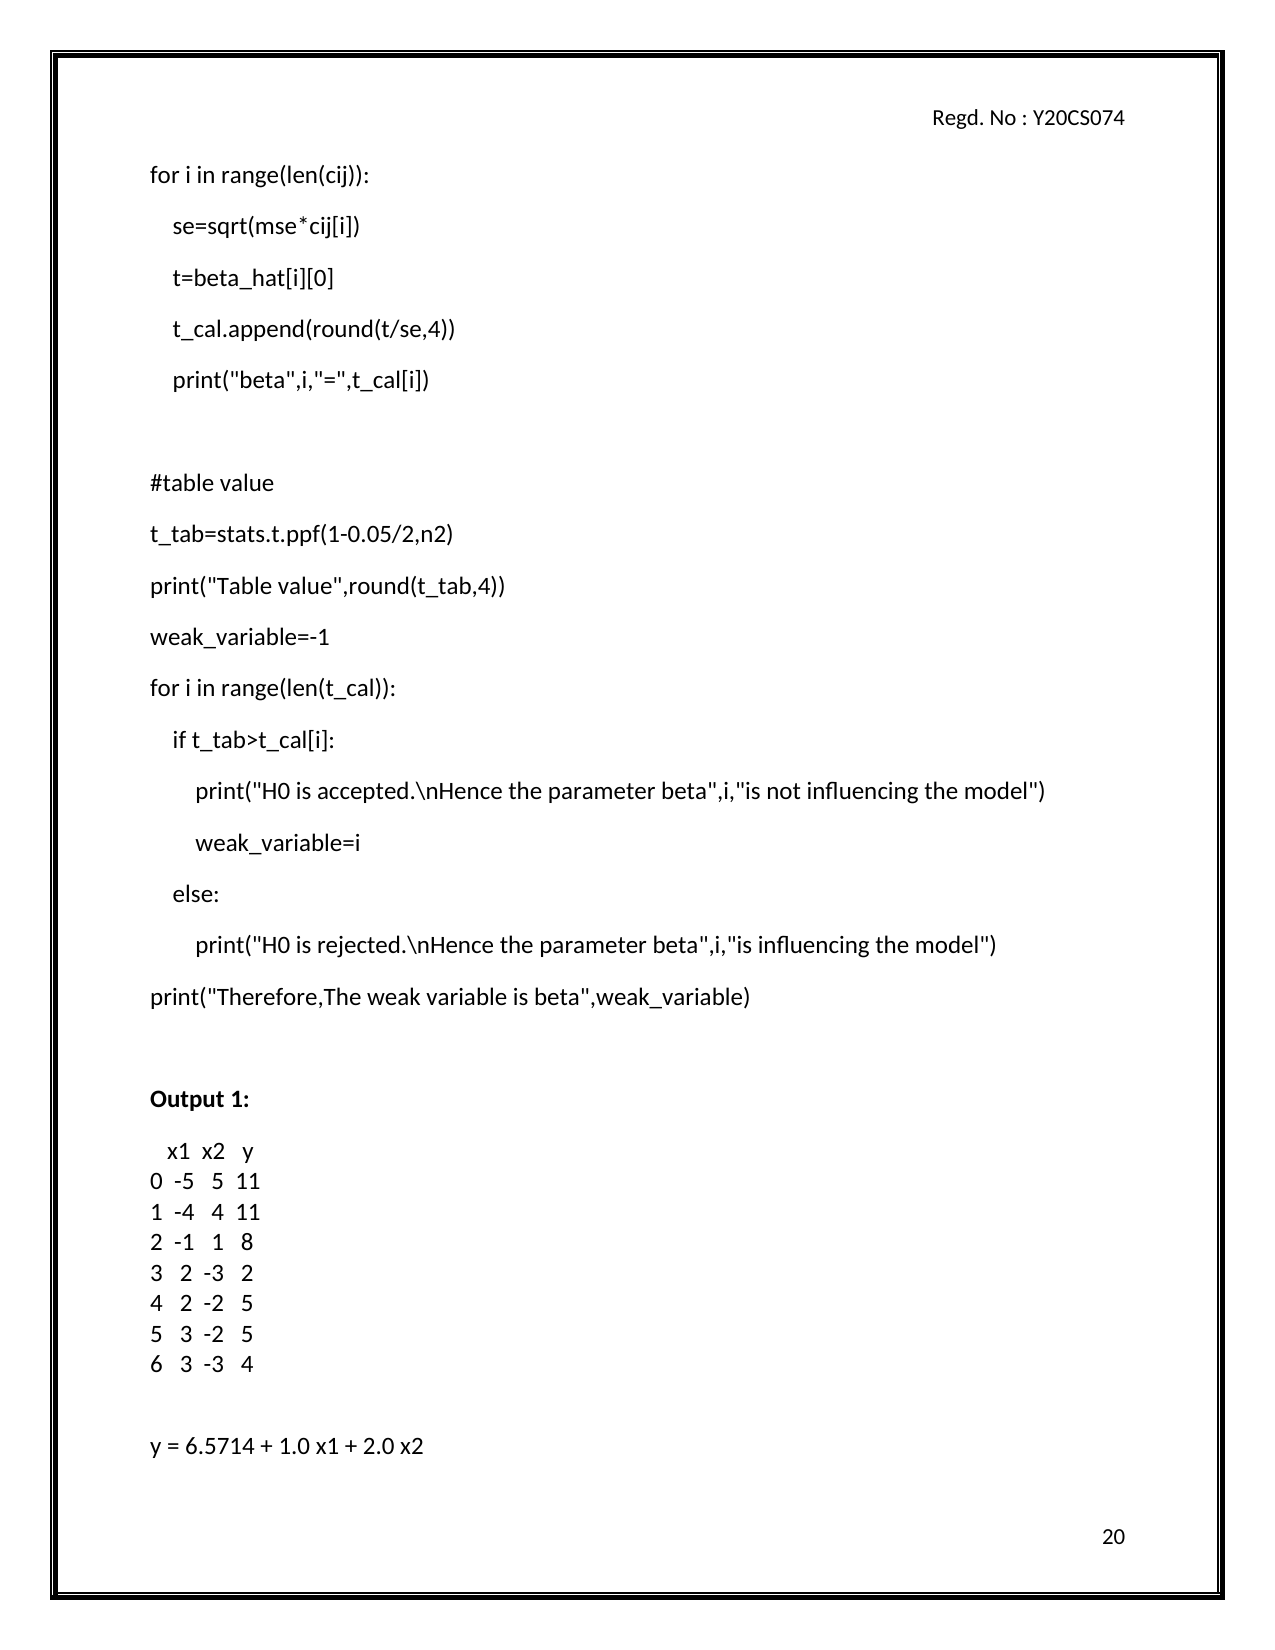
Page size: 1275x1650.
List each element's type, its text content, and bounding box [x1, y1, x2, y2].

text 3 2 -3 2 [150, 1257, 1125, 1287]
text print("H0 is accepted.\nHence the parameter beta",i,"is not influencing the model") [150, 775, 1125, 806]
text t=beta_hat[i][0] [150, 262, 1125, 292]
text y = 6.5714 + 1.0 x1 + 2.0 x2 [150, 1430, 1125, 1461]
text print("H0 is rejected.\nHence the parameter beta",i,"is influencing the model") [150, 929, 1125, 960]
text 5 3 -2 5 [150, 1318, 1125, 1348]
text Output 1: [150, 1083, 1125, 1114]
text weak_variable=-1 [150, 621, 1125, 652]
text else: [150, 878, 1125, 908]
text if t_tab>t_cal[i]: [150, 724, 1125, 754]
text 1 -4 4 11 [150, 1196, 1125, 1226]
text t_tab=stats.t.ppf(1-0.05/2,n2) [150, 518, 1125, 549]
text weak_variable=i [150, 827, 1125, 857]
text #table value [150, 467, 1125, 498]
text print("Table value",round(t_tab,4)) [150, 570, 1125, 600]
text for i in range(len(t_cal)): [150, 673, 1125, 703]
text print("beta",i,"=",t_cal[i]) [150, 364, 1125, 395]
text t_cal.append(round(t/se,4)) [150, 313, 1125, 344]
text x1 x2 y [150, 1135, 1125, 1165]
text 2 -1 1 8 [150, 1226, 1125, 1257]
text for i in range(len(cij)): [150, 159, 1125, 189]
text 4 2 -2 5 [150, 1287, 1125, 1318]
text se=sqrt(mse*cij[i]) [150, 210, 1125, 241]
text 0 -5 5 11 [150, 1165, 1125, 1196]
text 6 3 -3 4 [150, 1348, 1125, 1379]
text print("Therefore,The weak variable is beta",weak_variable) [150, 981, 1125, 1011]
